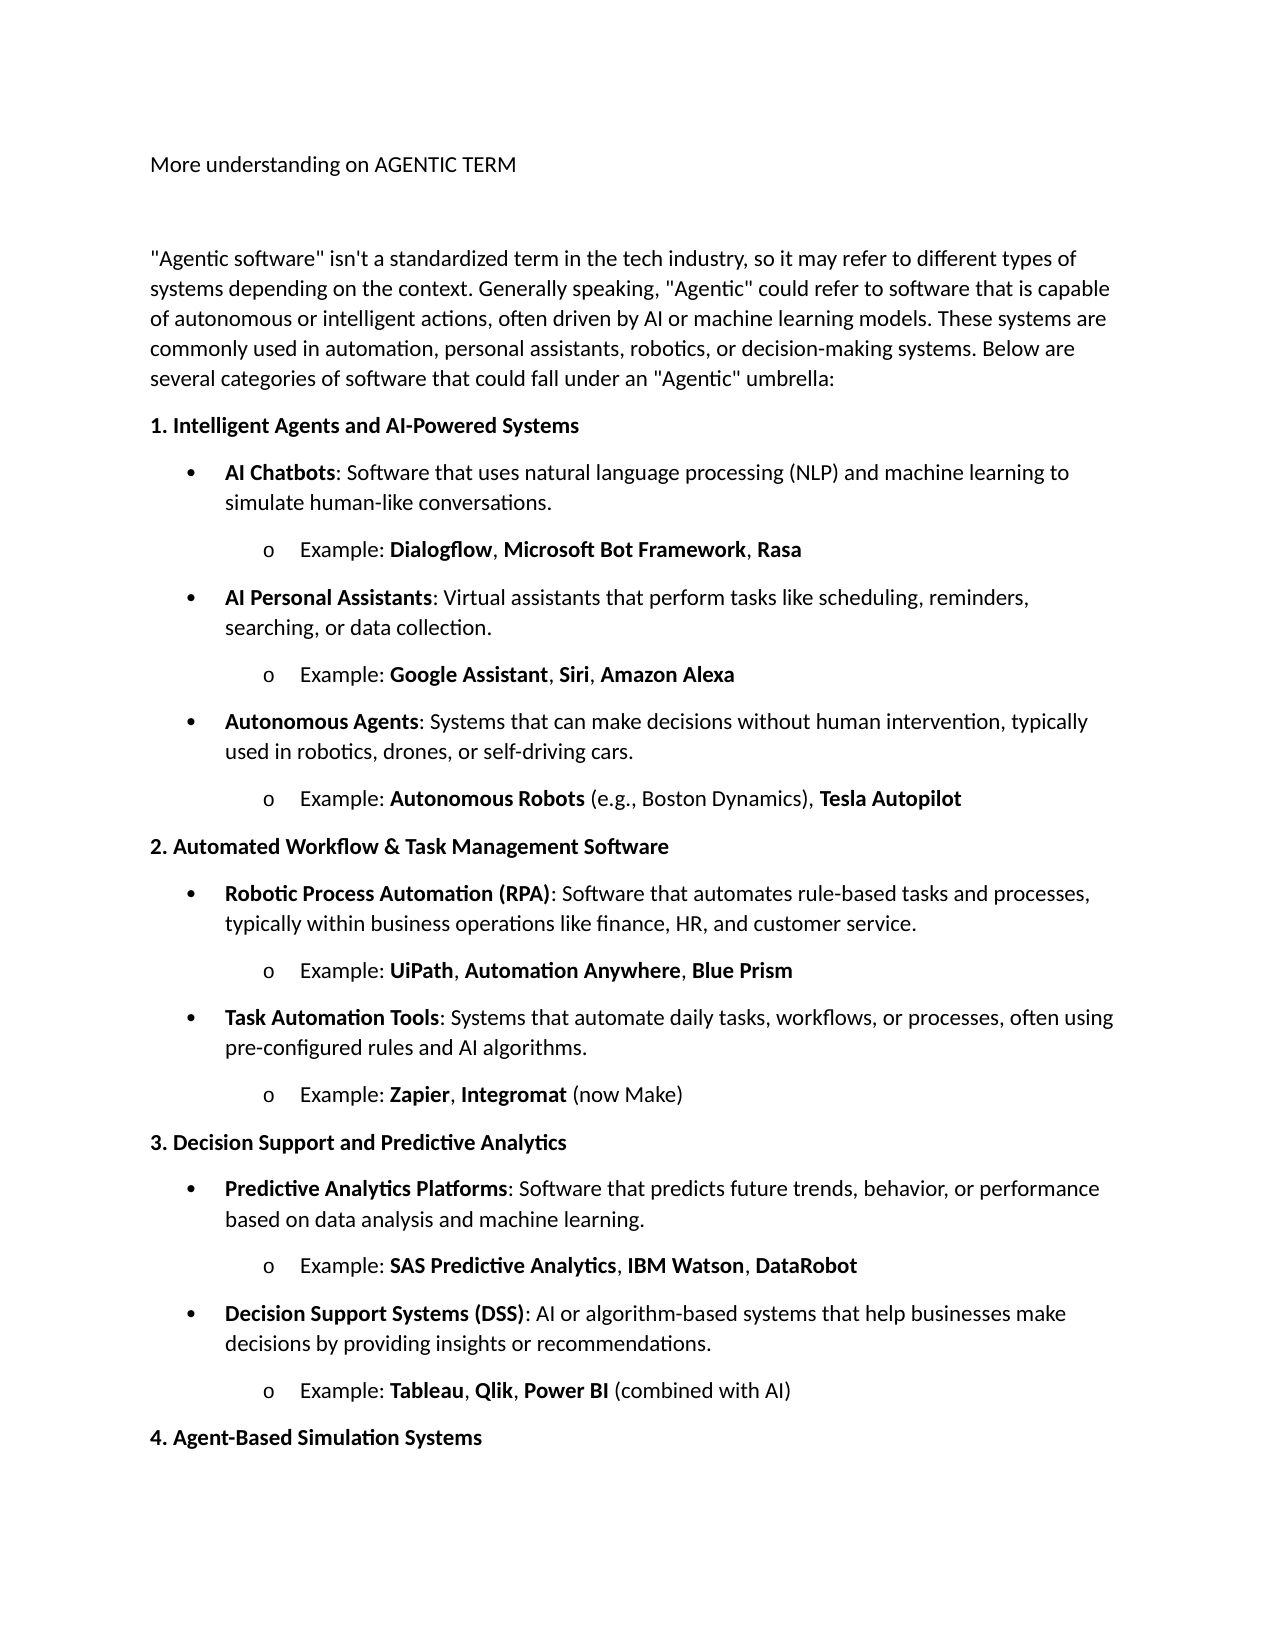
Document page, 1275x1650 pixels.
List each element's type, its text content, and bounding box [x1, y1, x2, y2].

list Robotic Process Automation (RPA): Software that automates rule-based tasks and processes, typically within business operations like finance, HR, and customer service. [187, 879, 1125, 937]
text 1. Intelligent Agents and AI-Powered Systems [150, 411, 1125, 439]
list AI Personal Assistants: Virtual assistants that perform tasks like scheduling, reminders, searching, or data collection. [187, 583, 1125, 641]
text More understanding on AGENTIC TERM [150, 150, 1125, 178]
list Predictive Analytics Platforms: Software that predicts future trends, behavior, or performance based on data analysis and machine learning. [187, 1174, 1125, 1233]
list Example: SAS Predictive Analytics, IBM Watson, DataRobot [262, 1252, 1125, 1280]
list Decision Support Systems (DSS): AI or algorithm-based systems that help businesses make decisions by providing insights or recommendations. [187, 1299, 1125, 1357]
list AI Chatbots: Software that uses natural language processing (NLP) and machine learning to simulate human-like conversations. [187, 458, 1125, 517]
list Example: Google Assistant, Siri, Amazon Alexa [262, 660, 1125, 688]
list Example: Dialogflow, Microsoft Bot Framework, Rasa [262, 535, 1125, 564]
list Autonomous Agents: Systems that can make decisions without human intervention, typically used in robotics, drones, or self-driving cars. [187, 707, 1125, 766]
list Example: UiPath, Automation Anywhere, Blue Prism [262, 956, 1125, 984]
list Example: Zapier, Integromat (now Make) [262, 1080, 1125, 1109]
list Example: Autonomous Robots (e.g., Boston Dynamics), Tesla Autopilot [262, 784, 1125, 813]
text 3. Decision Support and Predictive Analytics [150, 1128, 1125, 1156]
text 4. Agent-Based Simulation Systems [150, 1423, 1125, 1451]
text "Agentic software" isn't a standardized term in the tech industry, so it may refer to different types of systems depending on the context. Generally speaking, "Agentic" could refer to software that is capable of autonomous or intelligent actions, often driven by AI or machine learning models. These systems are commonly used in automation, personal assistants, robotics, or decision-making systems. Below are several categories of software that could fall under an "Agentic" umbrella: [150, 244, 1125, 393]
text 2. Automated Workflow & Task Management Software [150, 832, 1125, 860]
list Task Automation Tools: Systems that automate daily tasks, workflows, or processes, often using pre-configured rules and AI algorithms. [187, 1003, 1125, 1061]
list Example: Tableau, Qlik, Power BI (combined with AI) [262, 1376, 1125, 1404]
